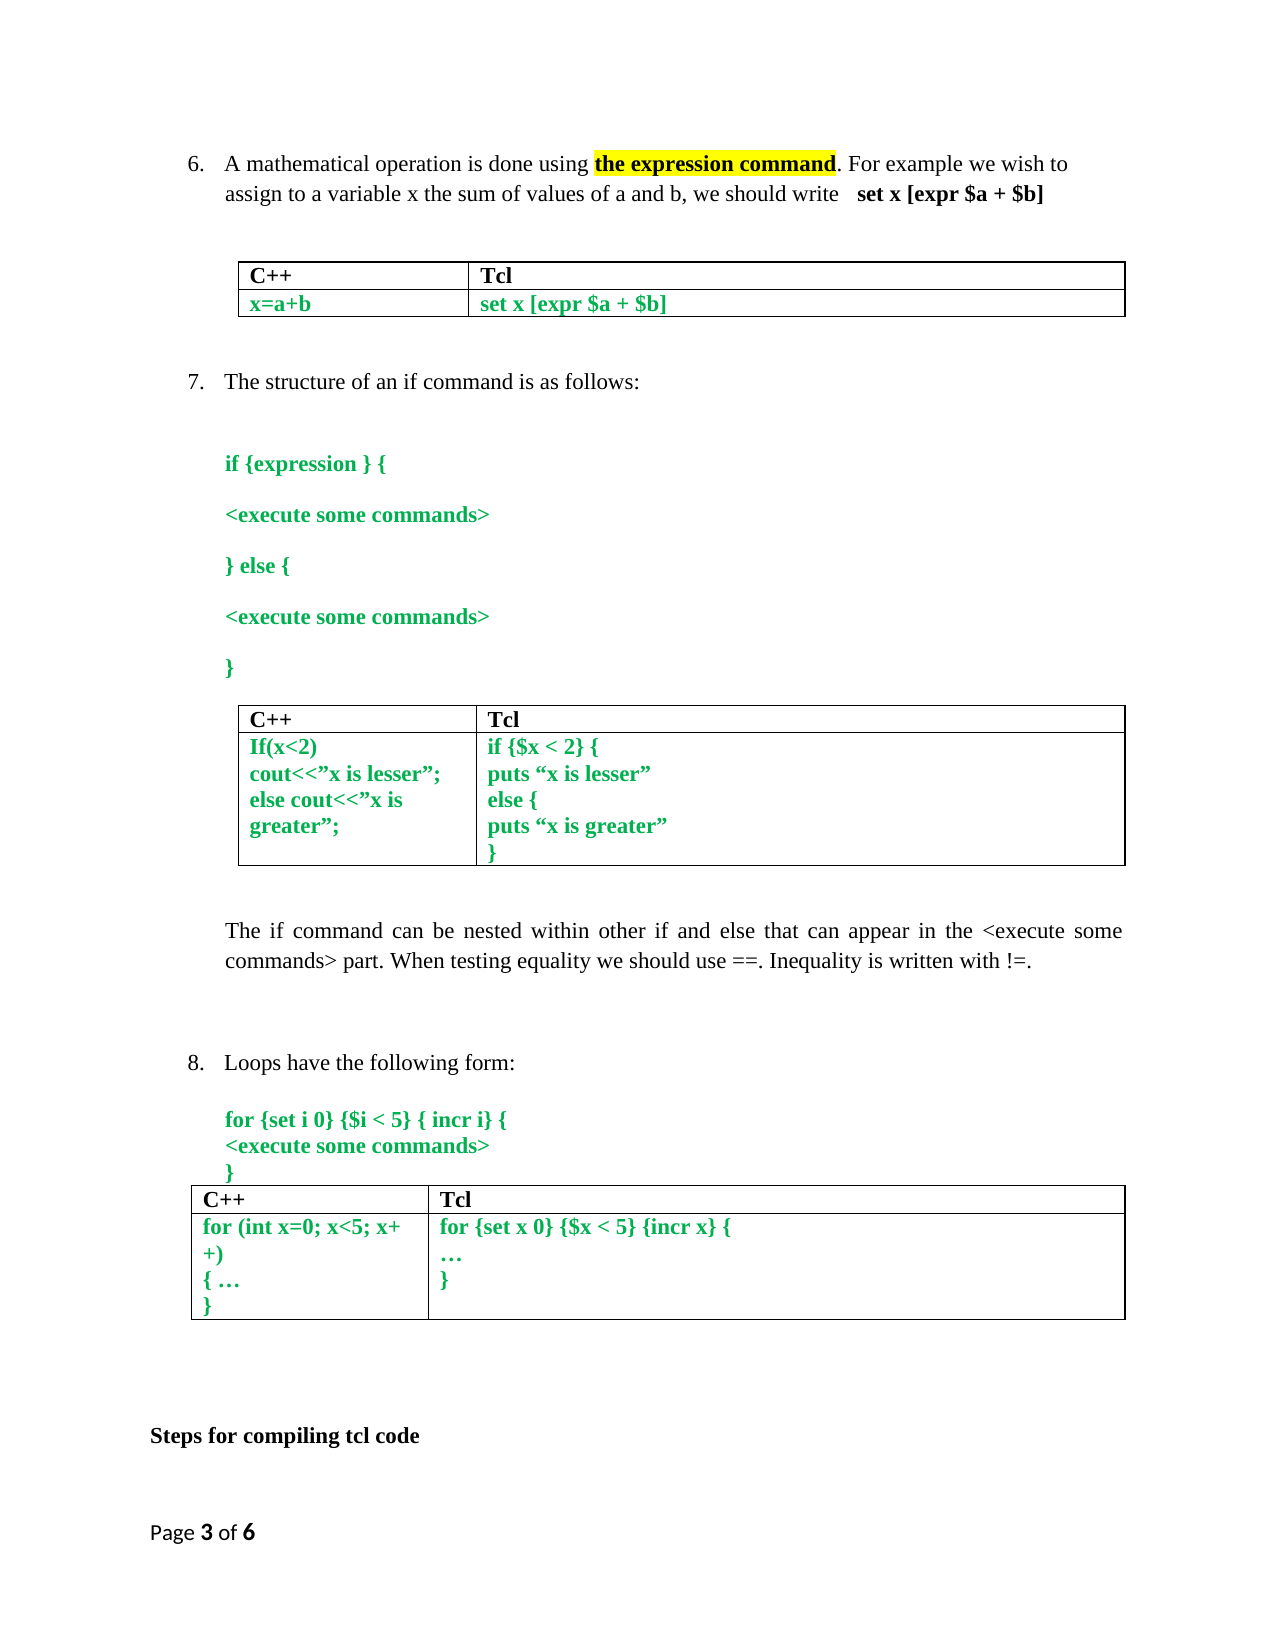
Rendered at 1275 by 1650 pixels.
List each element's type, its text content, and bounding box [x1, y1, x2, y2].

table_header C++ [239, 706, 476, 732]
text <execute some commands> [225, 501, 1125, 527]
table_header Tcl [477, 706, 1124, 732]
text <execute some commands> [225, 603, 1125, 629]
table_header Tcl [429, 1186, 1124, 1212]
table_cell for (int x=0; x<5; x++) { … } [192, 1214, 428, 1319]
text Steps for compiling tcl code [150, 1422, 1125, 1448]
text } [225, 1159, 1125, 1185]
list A mathematical operation is done using the expression command. For example we wish to assign to a variable x the sum of values of a and b, we should write set x [expr $a + $b] [187, 150, 1125, 207]
table_cell x=a+b [239, 290, 468, 316]
list Loops have the following form: [187, 1049, 1125, 1076]
text <execute some commands> [225, 1132, 1125, 1159]
table_cell set x [expr $a + $b] [469, 290, 1124, 316]
table_header Tcl [469, 263, 1124, 289]
table_cell If(x<2) cout<<”x is lesser”; else cout<<”x is greater”; [239, 733, 476, 865]
table_header C++ [239, 263, 468, 289]
text } else { [225, 552, 1125, 578]
text if {expression } { [225, 449, 1125, 476]
text The if command can be nested within other if and else that can appear in the <execute some commands> part. When testing equality we should use ==. Inequality is written with !=. [225, 917, 1125, 974]
text for {set i 0} {$i < 5} { incr i} { [225, 1106, 1125, 1132]
table_header C++ [192, 1186, 428, 1212]
table_cell if {$x < 2} { puts “x is lesser” else { puts “x is greater” } [477, 733, 1124, 865]
table_cell for {set x 0} {$x < 5} {incr x} { … } [429, 1214, 1124, 1319]
list The structure of an if command is as follows: [187, 368, 1125, 395]
text } [225, 654, 1125, 680]
